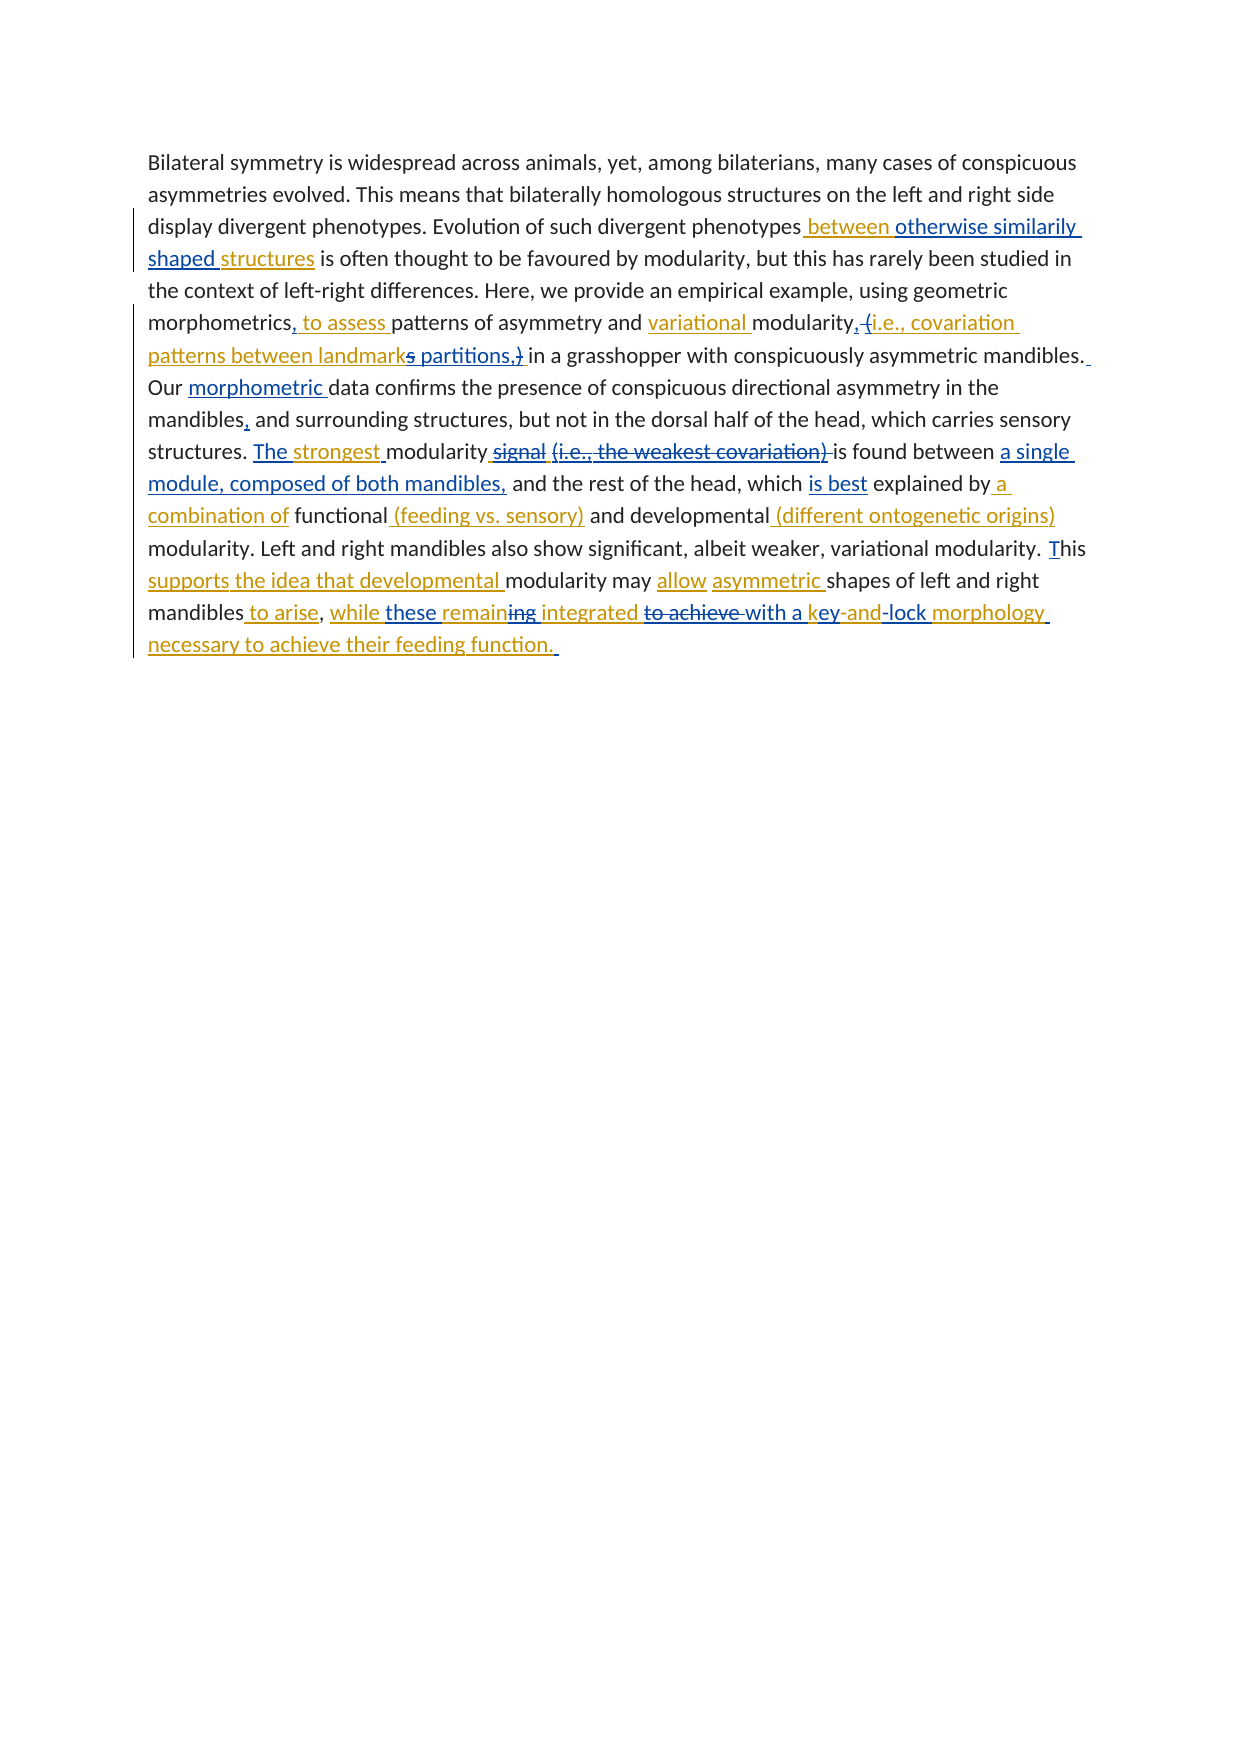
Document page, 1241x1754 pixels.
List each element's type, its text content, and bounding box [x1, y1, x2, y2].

text Bilateral symmetry is widespread across animals, yet, among bilaterians, many cases of conspicuous asymmetries evolved. This means that bilaterally homologous structures on the left and right side display divergent phenotypes. Evolution of such divergent phenotypes is often thought to be favoured by modularity, but this has rarely been studied in the context of left-right differences. Here, we provide an empirical example, using geometric morphometricspatterns of asymmetry and modularityin a grasshopper with conspicuously asymmetric mandibles.Our data confirms the presence of conspicuous directional asymmetry in the mandibles and surrounding structures, but not in the dorsal half of the head, which carries sensory structures. modularityis found between and the rest of the head, which explained by functional and developmental modularity. Left and right mandibles also show significant, albeit weaker, variational modularity. his modularity may shapes of left and right mandibles, [148, 148, 1093, 658]
